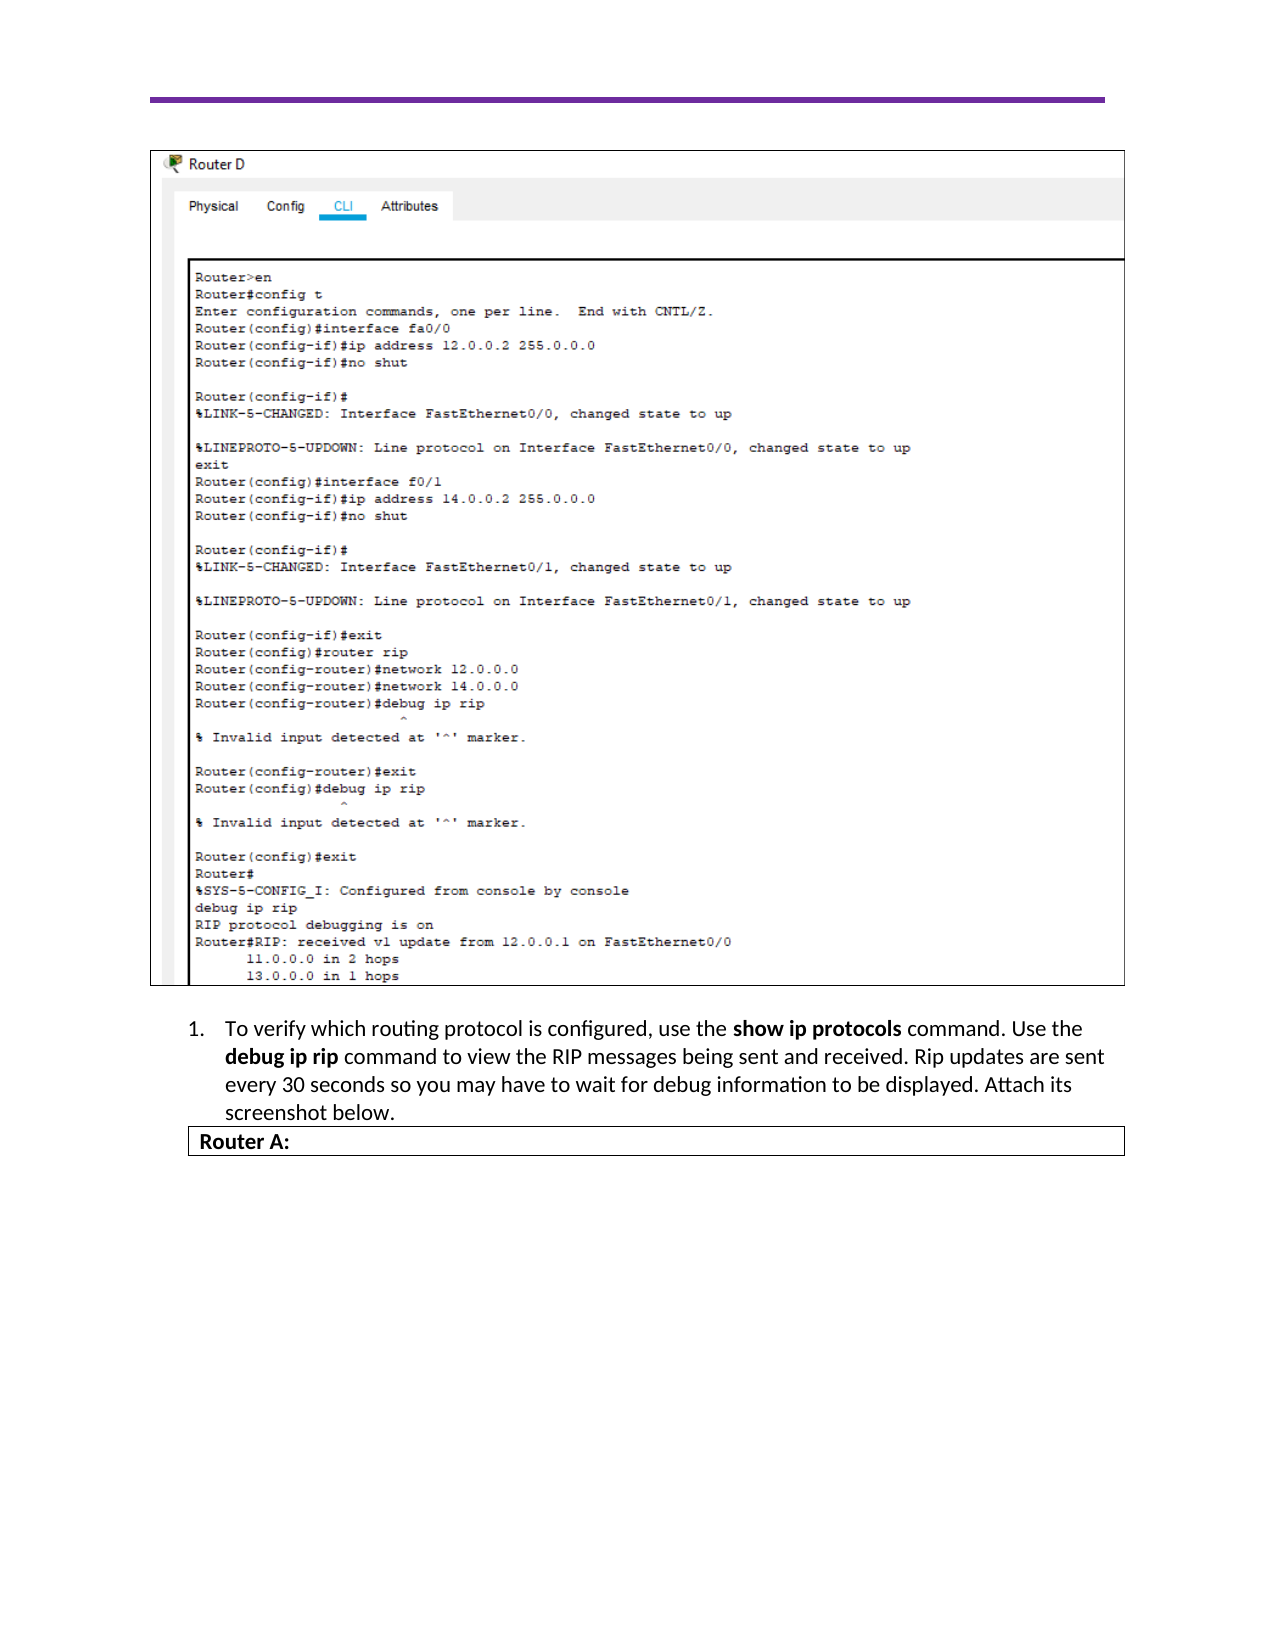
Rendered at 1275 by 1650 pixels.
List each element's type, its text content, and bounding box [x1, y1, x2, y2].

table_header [189, 1127, 1124, 1155]
list To verify which routing protocol is configured, use the show ip protocols command. Use the debug ip rip command to view the RIP messages being sent and received. Rip updates are sent every 30 seconds so you may have to wait for debug information to be displayed. Attach its screenshot below. [187, 1014, 1125, 1126]
picture [161, 151, 1125, 985]
